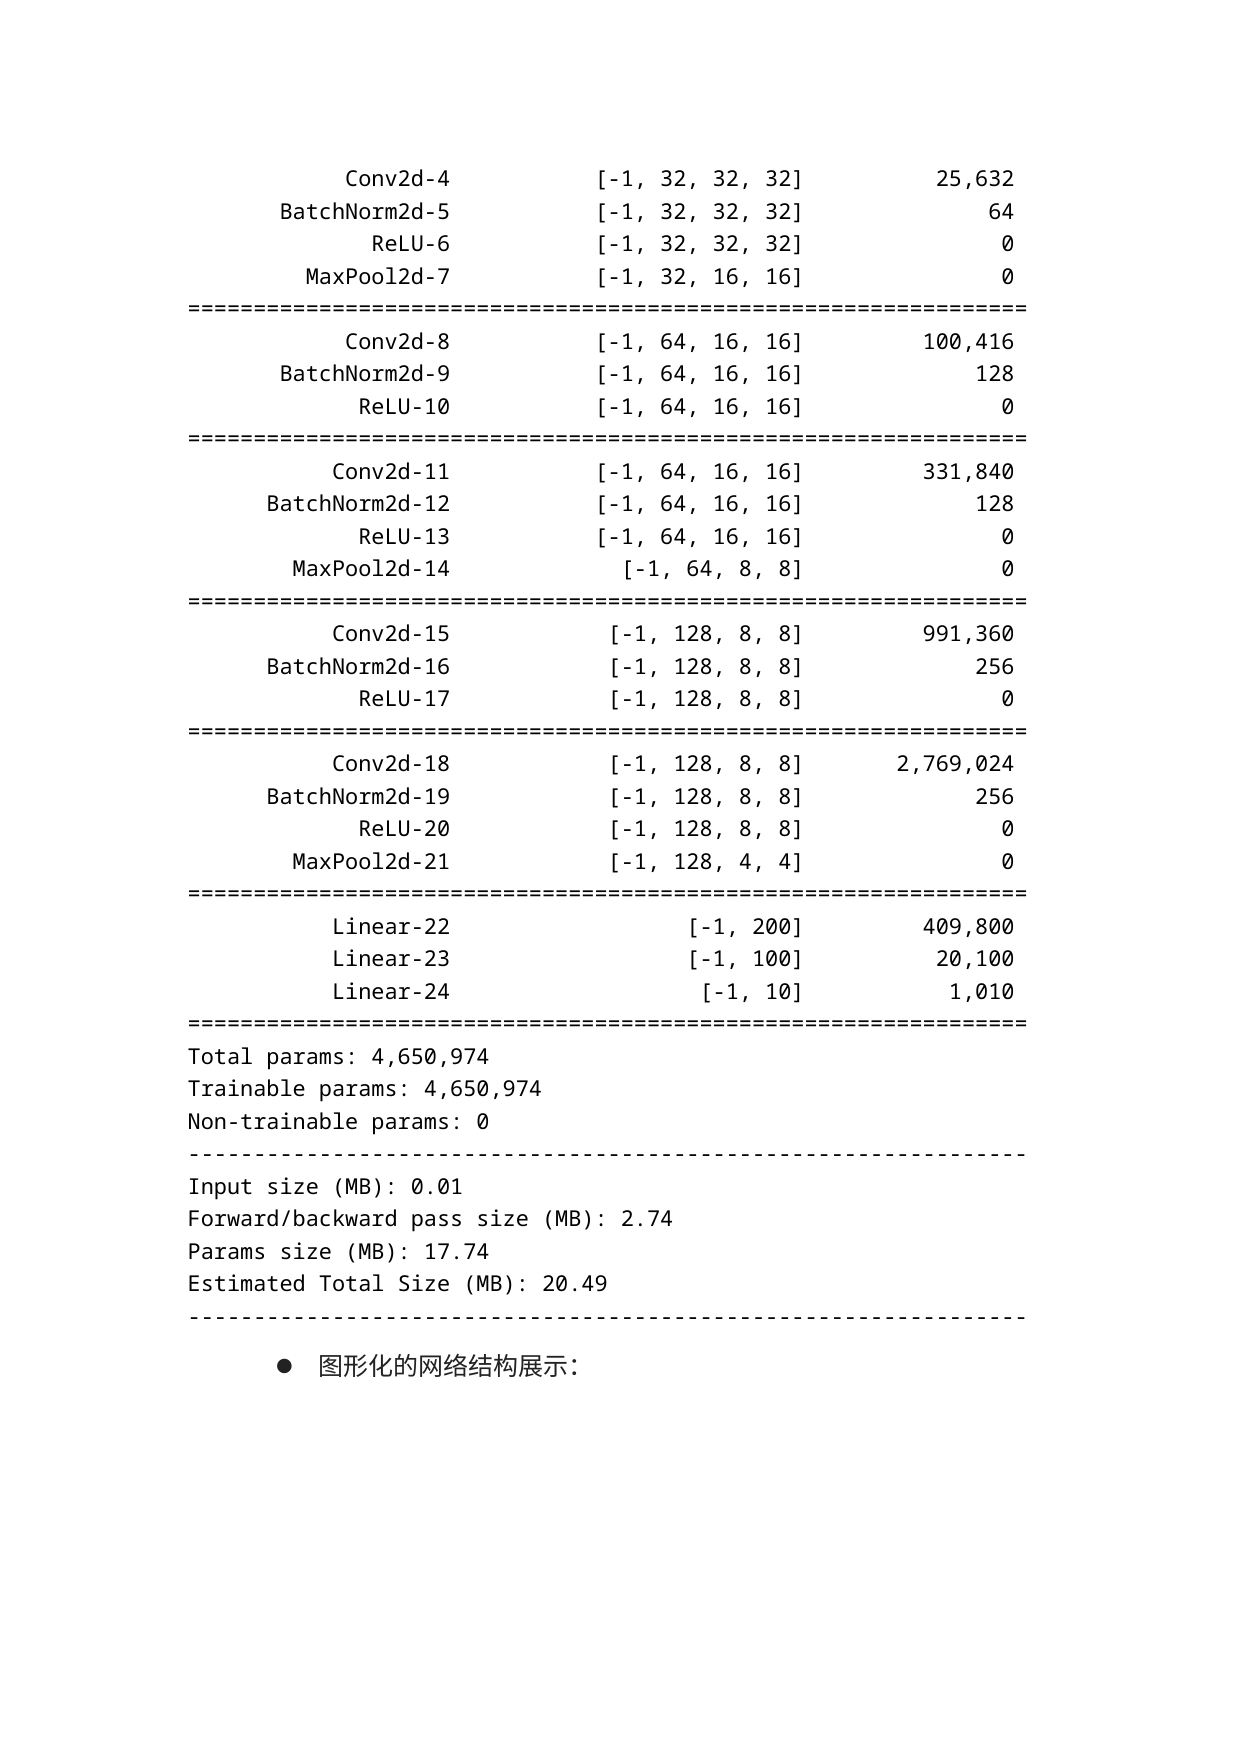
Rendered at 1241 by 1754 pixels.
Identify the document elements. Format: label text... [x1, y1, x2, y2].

text BatchNorm2d-9 [-1, 64, 16, 16] 128 [187, 357, 1053, 389]
text Params size (MB): 17.74 [187, 1234, 1053, 1267]
text Linear-22 [-1, 200] 409,800 [187, 909, 1053, 942]
text Total params: 4,650,974 [187, 1039, 1053, 1072]
text ================================================================ [187, 714, 1053, 747]
text MaxPool2d-21 [-1, 128, 4, 4] 0 [187, 844, 1053, 877]
text BatchNorm2d-12 [-1, 64, 16, 16] 128 [187, 487, 1053, 519]
text Conv2d-11 [-1, 64, 16, 16] 331,840 [187, 454, 1053, 487]
text ReLU-10 [-1, 64, 16, 16] 0 [187, 389, 1053, 422]
text Input size (MB): 0.01 [187, 1169, 1053, 1202]
text BatchNorm2d-5 [-1, 32, 32, 32] 64 [187, 194, 1053, 227]
text BatchNorm2d-19 [-1, 128, 8, 8] 256 [187, 779, 1053, 812]
text Linear-23 [-1, 100] 20,100 [187, 942, 1053, 974]
text ReLU-20 [-1, 128, 8, 8] 0 [187, 812, 1053, 844]
text ================================================================ [187, 877, 1053, 909]
text MaxPool2d-7 [-1, 32, 16, 16] 0 [187, 259, 1053, 292]
text BatchNorm2d-16 [-1, 128, 8, 8] 256 [187, 649, 1053, 682]
text ---------------------------------------------------------------- [187, 1299, 1053, 1332]
text Trainable params: 4,650,974 [187, 1072, 1053, 1104]
text Estimated Total Size (MB): 20.49 [187, 1267, 1053, 1299]
text ================================================================ [187, 1007, 1053, 1039]
text Linear-24 [-1, 10] 1,010 [187, 974, 1053, 1007]
text ReLU-17 [-1, 128, 8, 8] 0 [187, 682, 1053, 714]
text ReLU-13 [-1, 64, 16, 16] 0 [187, 519, 1053, 552]
text Conv2d-4 [-1, 32, 32, 32] 25,632 [187, 162, 1053, 194]
text Non-trainable params: 0 [187, 1104, 1053, 1137]
list 图形化的网络结构展示： [275, 1332, 1053, 1397]
text Conv2d-15 [-1, 128, 8, 8] 991,360 [187, 617, 1053, 649]
text Conv2d-18 [-1, 128, 8, 8] 2,769,024 [187, 747, 1053, 779]
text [187, 292, 1053, 324]
text Conv2d-8 [-1, 64, 16, 16] 100,416 [187, 324, 1053, 357]
text Forward/backward pass size (MB): 2.74 [187, 1202, 1053, 1234]
text ================================================================ [187, 584, 1053, 617]
text MaxPool2d-14 [-1, 64, 8, 8] 0 [187, 552, 1053, 584]
text ReLU-6 [-1, 32, 32, 32] 0 [187, 227, 1053, 259]
text ================================================================ [187, 422, 1053, 454]
text ---------------------------------------------------------------- [187, 1137, 1053, 1169]
